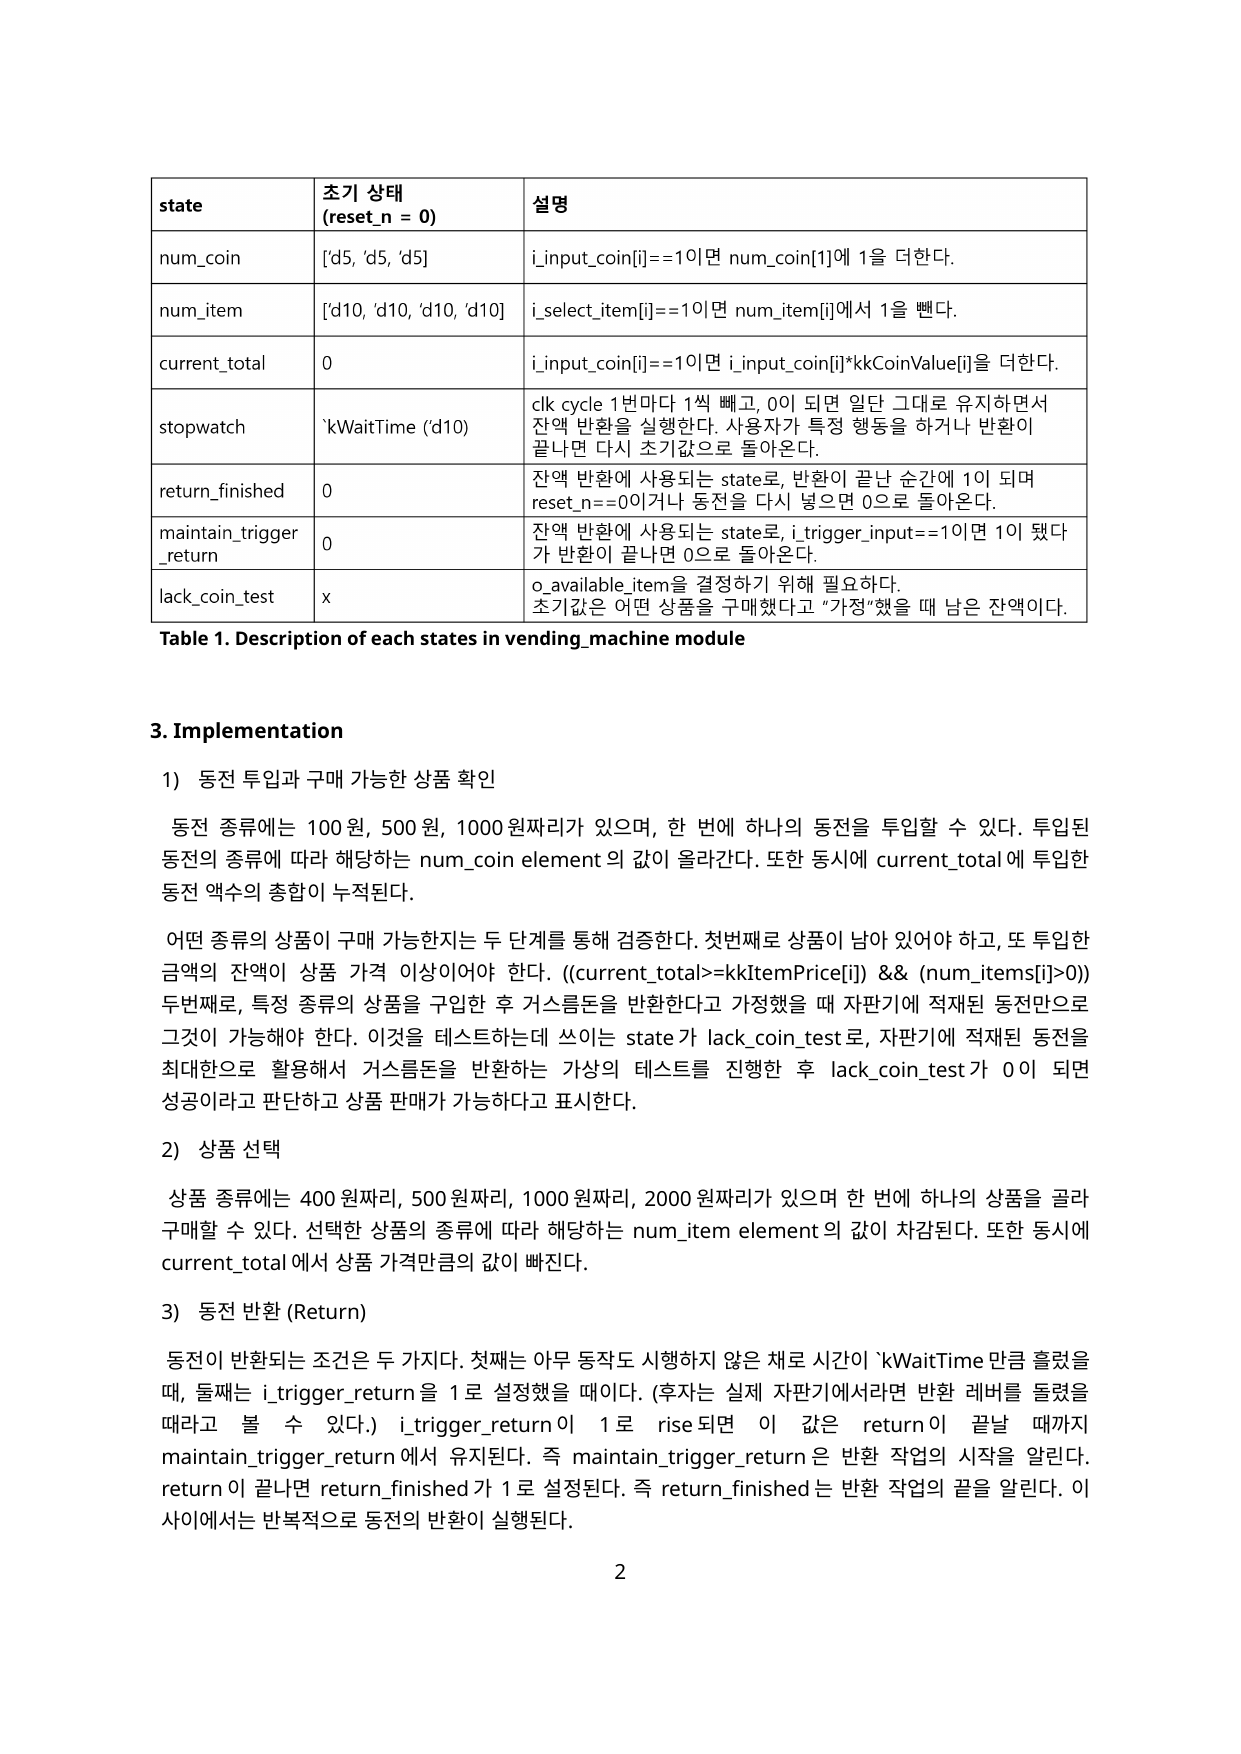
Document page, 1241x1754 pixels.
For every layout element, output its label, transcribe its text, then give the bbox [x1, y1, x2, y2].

text Table 1. Description of each states in vending_machine module [150, 626, 1090, 651]
list 동전 투입과 구매 가능한 상품 확인 [161, 763, 1090, 793]
text 3. Implementation [150, 716, 1090, 744]
text 어떤 종류의 상품이 구매 가능한지는 두 단계를 통해 검증한다. 첫번째로 상품이 남아 있어야 하고, 또 투입한 금액의 잔액이 상품 가격 이상이어야 한다. ((current_total>=kkItemPrice[i]) && (num_items[i]>0)) 두번째로, 특정 종류의 상품을 구입한 후 거스름돈을 반환한다고 가정했을 때 자판기에 적재된 동전만으로 그것이 가능해야 한다. 이것을 테스트하는데 쓰이는 state가 lack_coin_test로, 자판기에 적재된 동전을 최대한으로 활용해서 거스름돈을 반환하는 가상의 테스트를 진행한 후 lack_coin_test가 0이 되면 성공이라고 판단하고 상품 판매가 가능하다고 표시한다. [161, 924, 1090, 1115]
text 동전이 반환되는 조건은 두 가지다. 첫째는 아무 동작도 시행하지 않은 채로 시간이 `kWaitTime만큼 흘렀을 때, 둘째는 i_trigger_return을 1로 설정했을 때이다. (후자는 실제 자판기에서라면 반환 레버를 돌렸을 때라고 볼 수 있다.) i_trigger_return이 1로 rise되면 이 값은 return이 끝날 때까지 maintain_trigger_return에서 유지된다. 즉 maintain_trigger_return은 반환 작업의 시작을 알린다. return이 끝나면 return_finished가 1로 설정된다. 즉 return_finished는 반환 작업의 끝을 알린다. 이 사이에서는 반복적으로 동전의 반환이 실행된다. [161, 1344, 1090, 1535]
text 동전 종류에는 100원, 500원, 1000원짜리가 있으며, 한 번에 하나의 동전을 투입할 수 있다. 투입된 동전의 종류에 따라 해당하는 num_coin element의 값이 올라간다. 또한 동시에 current_total에 투입한 동전 액수의 총합이 누적된다. [161, 812, 1090, 906]
text 상품 종류에는 400원짜리, 500원짜리, 1000원짜리, 2000원짜리가 있으며 한 번에 하나의 상품을 골라 구매할 수 있다. 선택한 상품의 종류에 따라 해당하는 num_item element의 값이 차감된다. 또한 동시에 current_total에서 상품 가격만큼의 값이 빠진다. [161, 1182, 1090, 1277]
list 상품 선택 [161, 1134, 1090, 1164]
list 동전 반환 (Return) [161, 1295, 1090, 1326]
picture [150, 177, 1089, 624]
